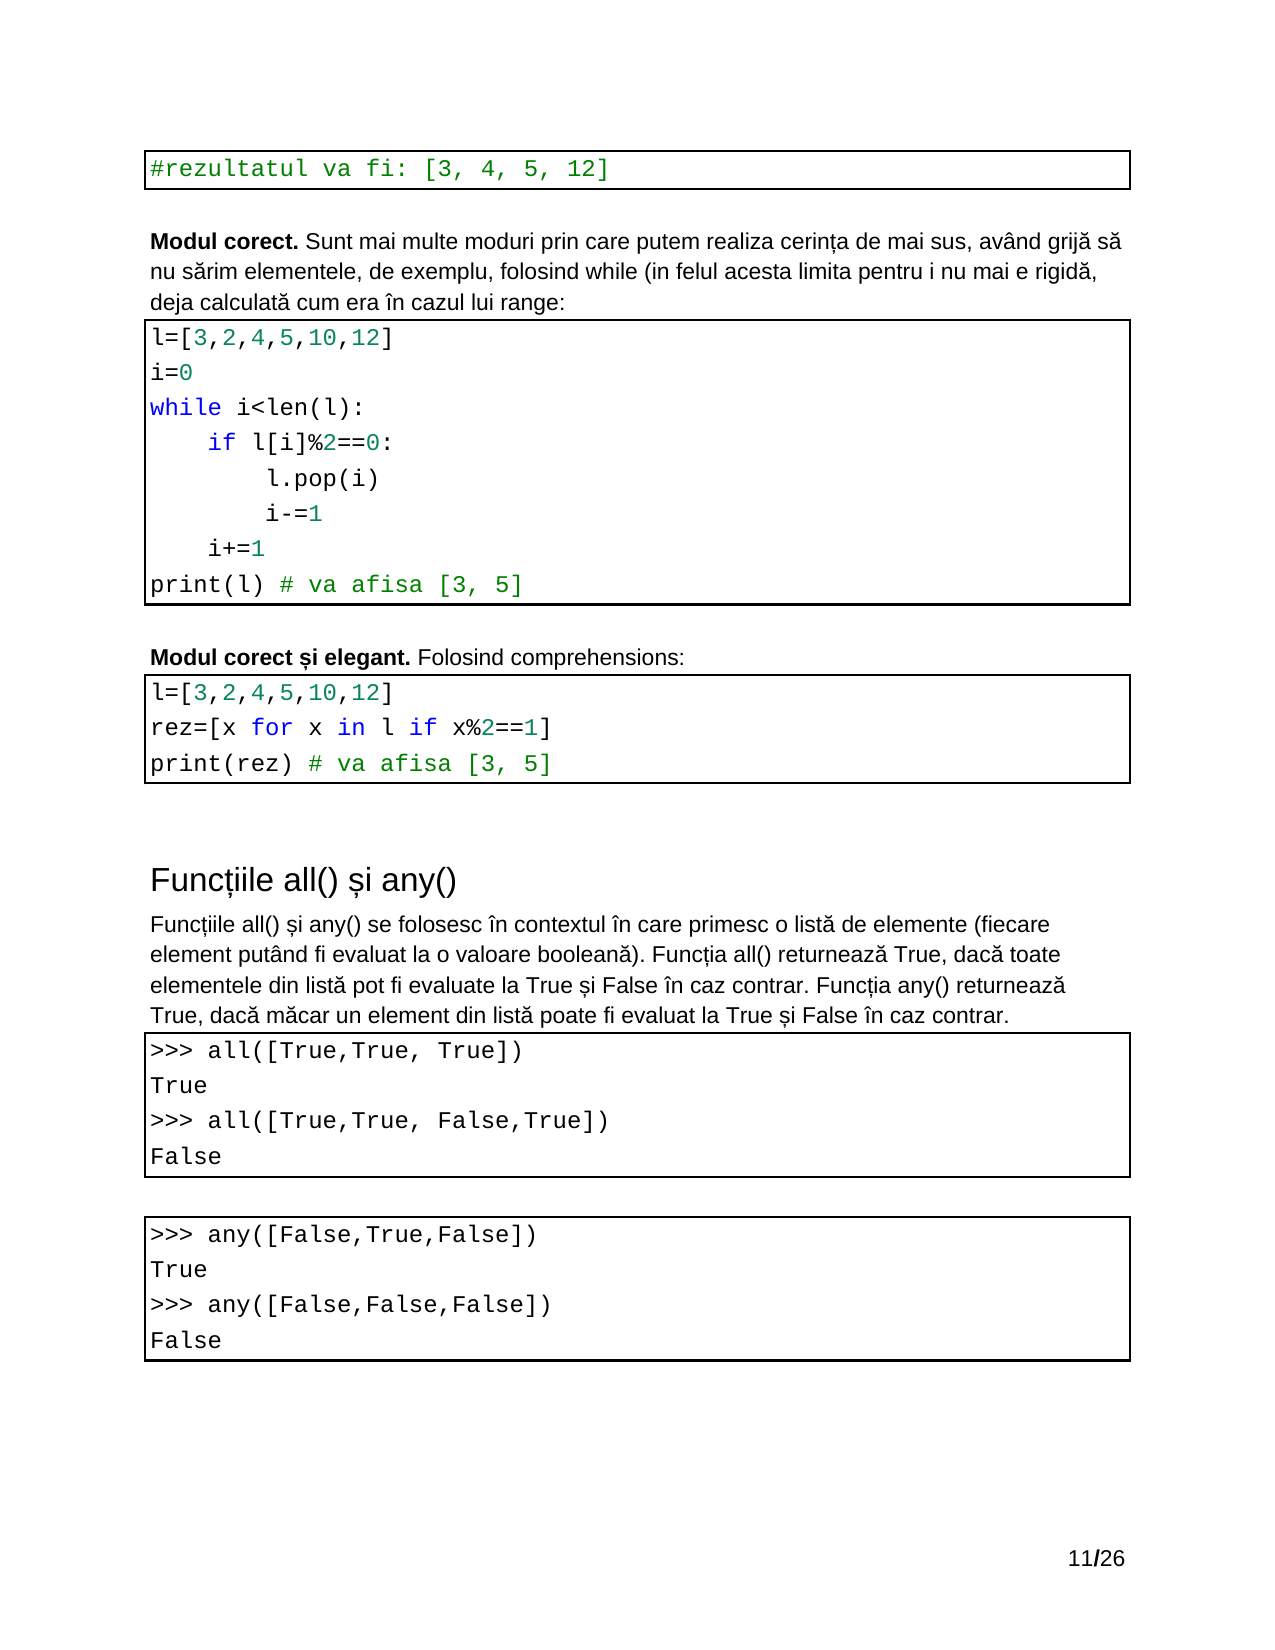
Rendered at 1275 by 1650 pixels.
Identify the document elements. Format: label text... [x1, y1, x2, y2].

text False [146, 1138, 1129, 1176]
text #rezultatul va fi: [3, 4, 5, 12] [146, 152, 1129, 188]
text True [146, 1067, 1129, 1101]
text print(l) # va afisa [3, 5] [146, 566, 1129, 603]
text False [146, 1322, 1129, 1359]
text l.pop(i) [146, 460, 1129, 493]
text >>> all([True,True, False,True]) [146, 1103, 1129, 1136]
text Modul corect. Sunt mai multe moduri prin care putem realiza cerința de mai sus, având grijă să nu sărim elementele, de exemplu, folosind while (in felul acesta limita pentru i nu mai e rigidă, deja calculată cum era în cazul lui range: [150, 228, 1125, 315]
text if l[i]%2==0: [146, 424, 1129, 458]
subtitle Funcțiile all() și any() [150, 860, 1125, 899]
text l=[3,2,4,5,10,12] [146, 321, 1129, 352]
text >>> any([False,False,False]) [146, 1287, 1129, 1320]
text >>> any([False,True,False]) [146, 1218, 1129, 1249]
text Modul corect și elegant. Folosind comprehensions: [150, 644, 1125, 670]
text Funcțiile all() și any() se folosesc în contextul în care primesc o listă de elemente (fiecare element putând fi evaluat la o valoare booleană). Funcția all() returnează True, dacă toate elementele din listă pot fi evaluate la True și False în caz contrar. Funcția any() returnează True, dacă măcar un element din listă poate fi evaluat la True și False în caz contrar. [150, 911, 1125, 1028]
text rez=[x for x in l if x%2==1] [146, 709, 1129, 743]
text i=0 [146, 354, 1129, 387]
text i-=1 [146, 495, 1129, 529]
text print(rez) # va afisa [3, 5] [146, 745, 1129, 782]
text l=[3,2,4,5,10,12] [146, 676, 1129, 707]
text >>> all([True,True, True]) [146, 1034, 1129, 1065]
text True [146, 1251, 1129, 1285]
text while i<len(l): [146, 389, 1129, 423]
text i+=1 [146, 531, 1129, 564]
